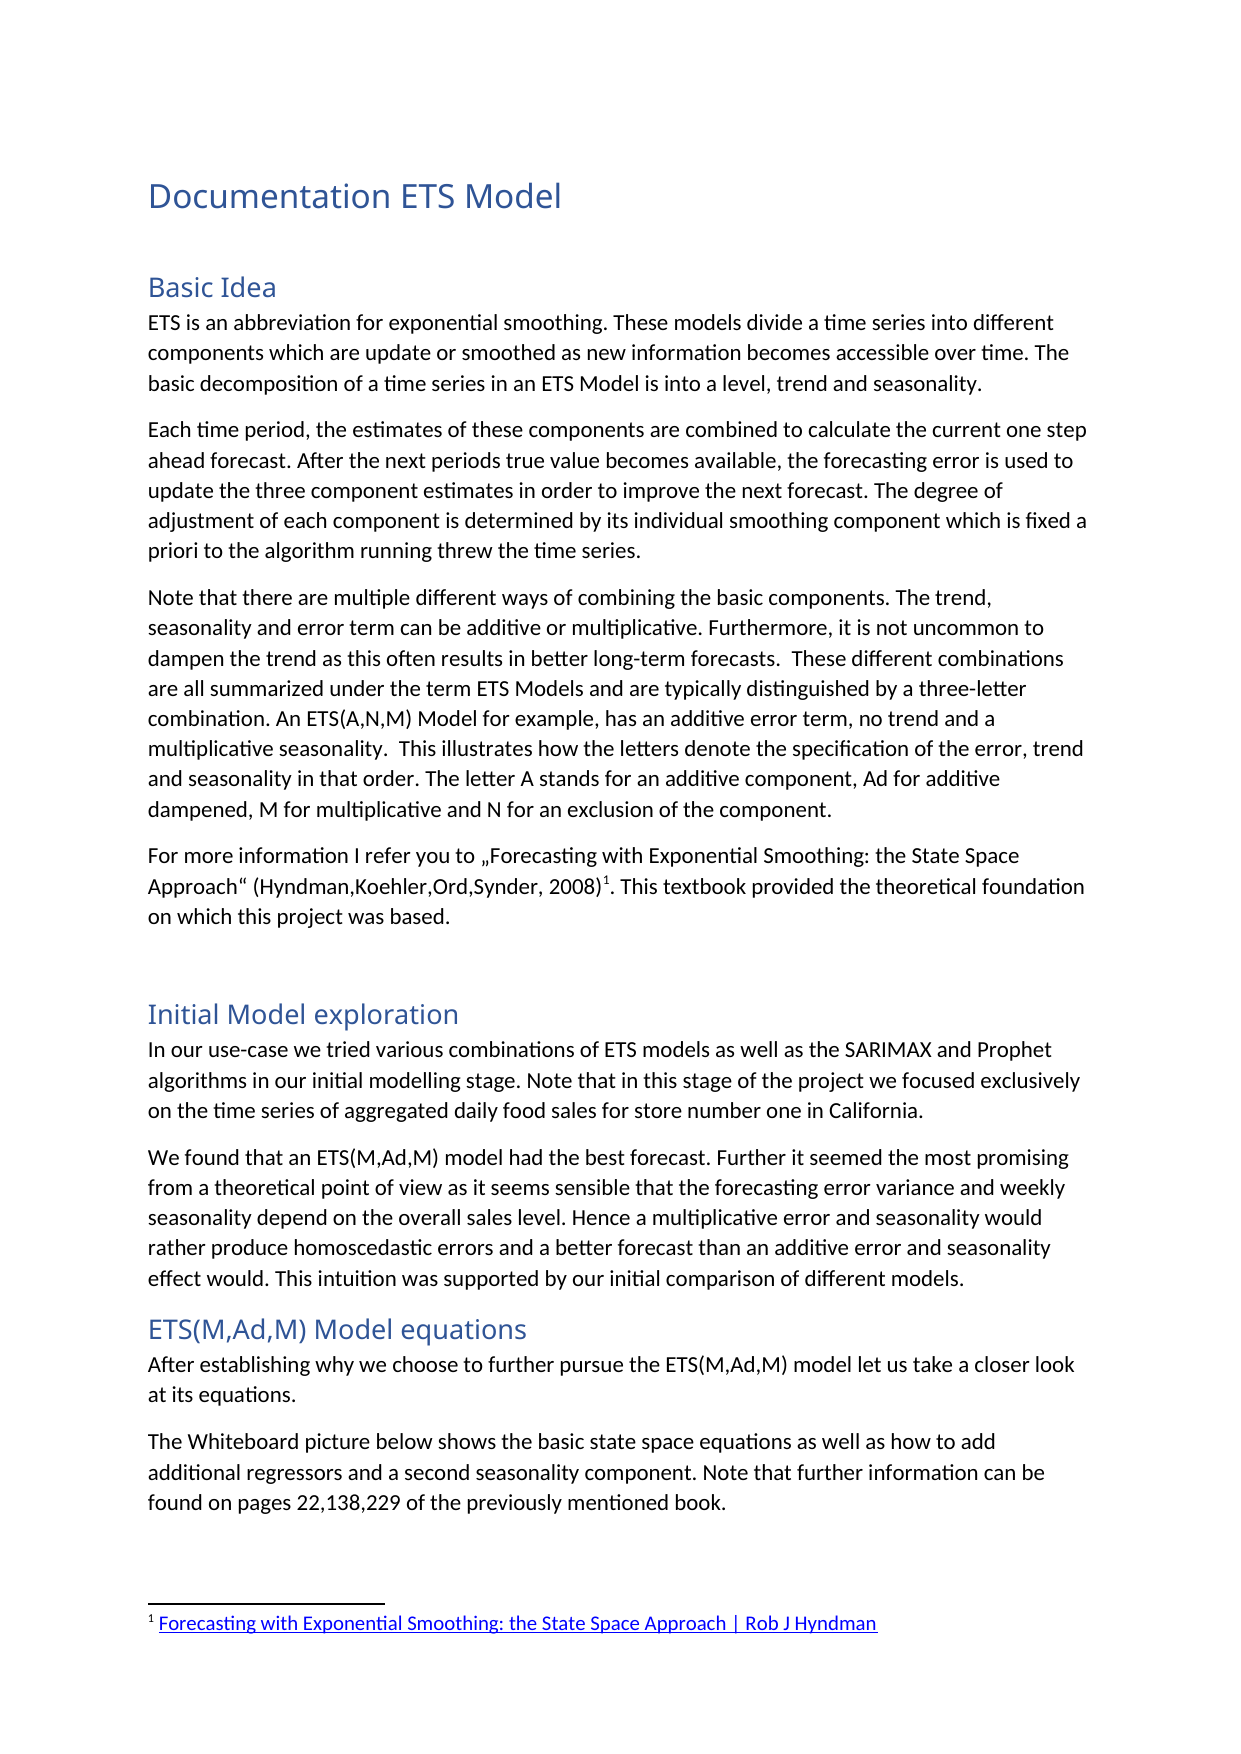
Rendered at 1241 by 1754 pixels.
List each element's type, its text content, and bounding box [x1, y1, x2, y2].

subtitle Basic Idea [148, 268, 1093, 305]
text We found that an ETS(M,Ad,M) model had the best forecast. Further it seemed the most promising from a theoretical point of view as it seems sensible that the forecasting error variance and weekly seasonality depend on the overall sales level. Hence a multiplicative error and seasonality would rather produce homoscedastic errors and a better forecast than an additive error and seasonality effect would. This intuition was supported by our initial comparison of different models. [148, 1143, 1093, 1292]
text For more information I refer you to „Forecasting with Exponential Smoothing: the State Space Approach“ (Hyndman,Koehler,Ord,Synder, 2008). This textbook provided the theoretical foundation on which this project was based. [148, 842, 1093, 930]
text The Whiteboard picture below shows the basic state space equations as well as how to add additional regressors and a second seasonality component. Note that further information can be found on pages 22,138,229 of the previously mentioned book. [148, 1427, 1093, 1516]
subtitle Documentation ETS Model [148, 173, 1093, 218]
subtitle Initial Model exploration [148, 996, 1093, 1033]
text Each time period, the estimates of these components are combined to calculate the current one step ahead forecast. After the next periods true value becomes available, the forecasting error is used to update the three component estimates in order to improve the next forecast. The degree of adjustment of each component is determined by its individual smoothing component which is fixed a priori to the algorithm running threw the time series. [148, 416, 1093, 564]
text Note that there are multiple different ways of combining the basic components. The trend, seasonality and error term can be additive or multiplicative. Furthermore, it is not uncommon to dampen the trend as this often results in better long-term forecasts. These different combinations are all summarized under the term ETS Models and are typically distinguished by a three-letter combination. An ETS(A,N,M) Model for example, has an additive error term, no trend and a multiplicative seasonality. This illustrates how the letters denote the specification of the error, trend and seasonality in that order. The letter A stands for an additive component, Ad for additive dampened, M for multiplicative and N for an exclusion of the component. [148, 583, 1093, 823]
subtitle ETS(M,Ad,M) Model equations [148, 1311, 1093, 1347]
text ETS is an abbreviation for exponential smoothing. These models divide a time series into different components which are update or smoothed as new information becomes accessible over time. The basic decomposition of a time series in an ETS Model is into a level, trend and seasonality. [148, 308, 1093, 397]
text In our use-case we tried various combinations of ETS models as well as the SARIMAX and Prophet algorithms in our initial modelling stage. Note that in this stage of the project we focused exclusively on the time series of aggregated daily food sales for store number one in California. [148, 1036, 1093, 1124]
text After establishing why we choose to further pursue the ETS(M,Ad,M) model let us take a closer look at its equations. [148, 1350, 1093, 1408]
